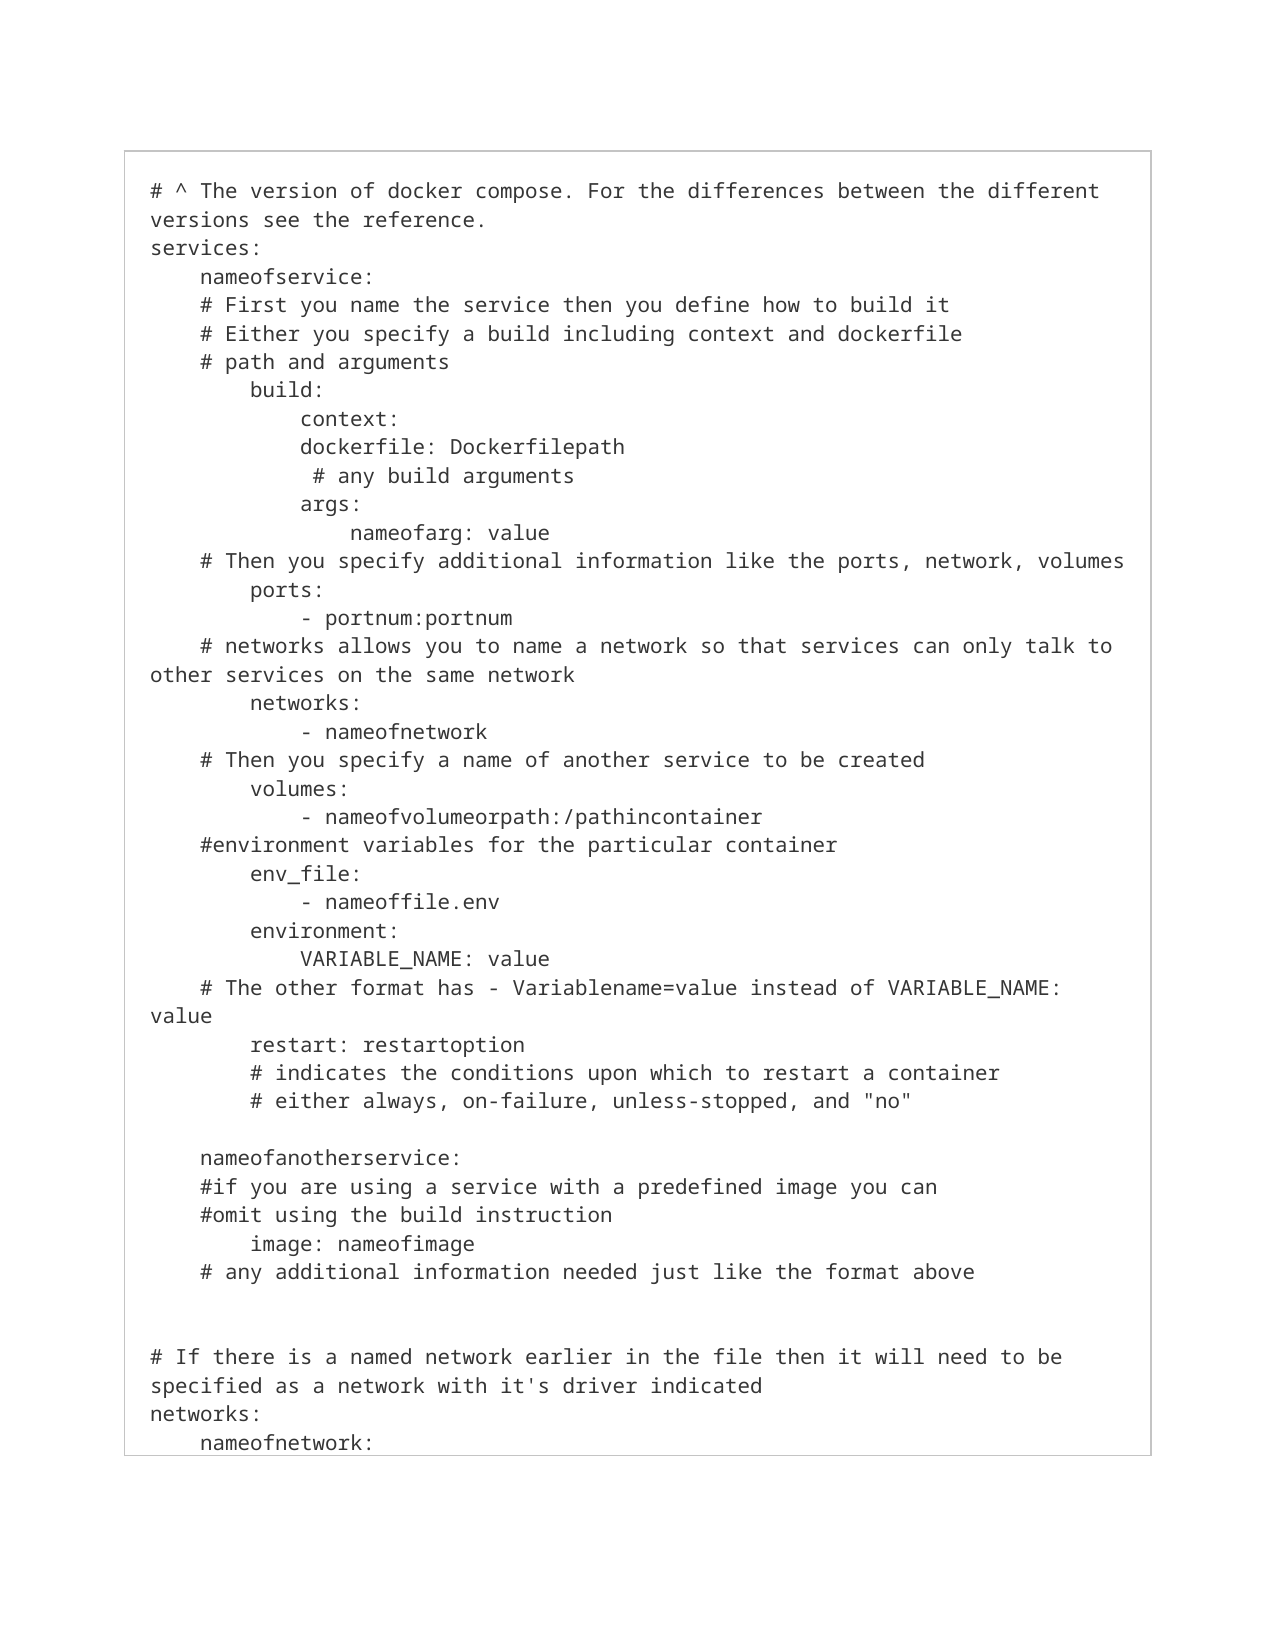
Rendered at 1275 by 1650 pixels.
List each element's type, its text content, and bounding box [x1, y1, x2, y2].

text - portnum:portnum [150, 603, 1125, 632]
text nameofanotherservice: [150, 1143, 1125, 1172]
text args: [150, 489, 1125, 518]
text - nameofnetwork [150, 717, 1125, 745]
text # ^ The version of docker compose. For the differences between the different versions see the reference. [125, 152, 1150, 233]
text # First you name the service then you define how to build it [150, 290, 1125, 319]
text context: [150, 404, 1125, 432]
text # either always, on-failure, unless-stopped, and "no" [150, 1087, 1125, 1115]
text # If there is a named network earlier in the file then it will need to be specified as a network with it's driver indicated [150, 1342, 1125, 1399]
text # The other format has - Variablename=value instead of VARIABLE_NAME: value [150, 973, 1125, 1030]
text services: [150, 233, 1125, 262]
text env_file: [150, 859, 1125, 887]
text #omit using the build instruction [150, 1200, 1125, 1229]
text #environment variables for the particular container [150, 831, 1125, 859]
text - nameofvolumeorpath:/pathincontainer [150, 802, 1125, 831]
text # networks allows you to name a network so that services can only talk to other services on the same network [150, 632, 1125, 688]
text restart: restartoption [150, 1030, 1125, 1058]
text # path and arguments [150, 347, 1125, 376]
text build: [150, 376, 1125, 404]
text image: nameofimage [150, 1229, 1125, 1257]
text ports: [150, 575, 1125, 603]
text environment: [150, 916, 1125, 944]
text # indicates the conditions upon which to restart a container [150, 1058, 1125, 1087]
text # any additional information needed just like the format above [150, 1257, 1125, 1286]
text dockerfile: Dockerfilepath [150, 432, 1125, 461]
text nameofarg: value [150, 518, 1125, 546]
text # any build arguments [150, 461, 1125, 489]
text #if you are using a service with a predefined image you can [150, 1172, 1125, 1200]
text volumes: [150, 774, 1125, 802]
text networks: [150, 1399, 1125, 1428]
text nameofnetwork: [150, 1428, 1125, 1455]
text # Then you specify a name of another service to be created [150, 745, 1125, 774]
text - nameoffile.env [150, 887, 1125, 916]
text # Either you specify a build including context and dockerfile [150, 319, 1125, 347]
text networks: [150, 688, 1125, 717]
text VARIABLE_NAME: value [150, 944, 1125, 973]
text nameofservice: [150, 262, 1125, 290]
text # Then you specify additional information like the ports, network, volumes [150, 546, 1125, 575]
